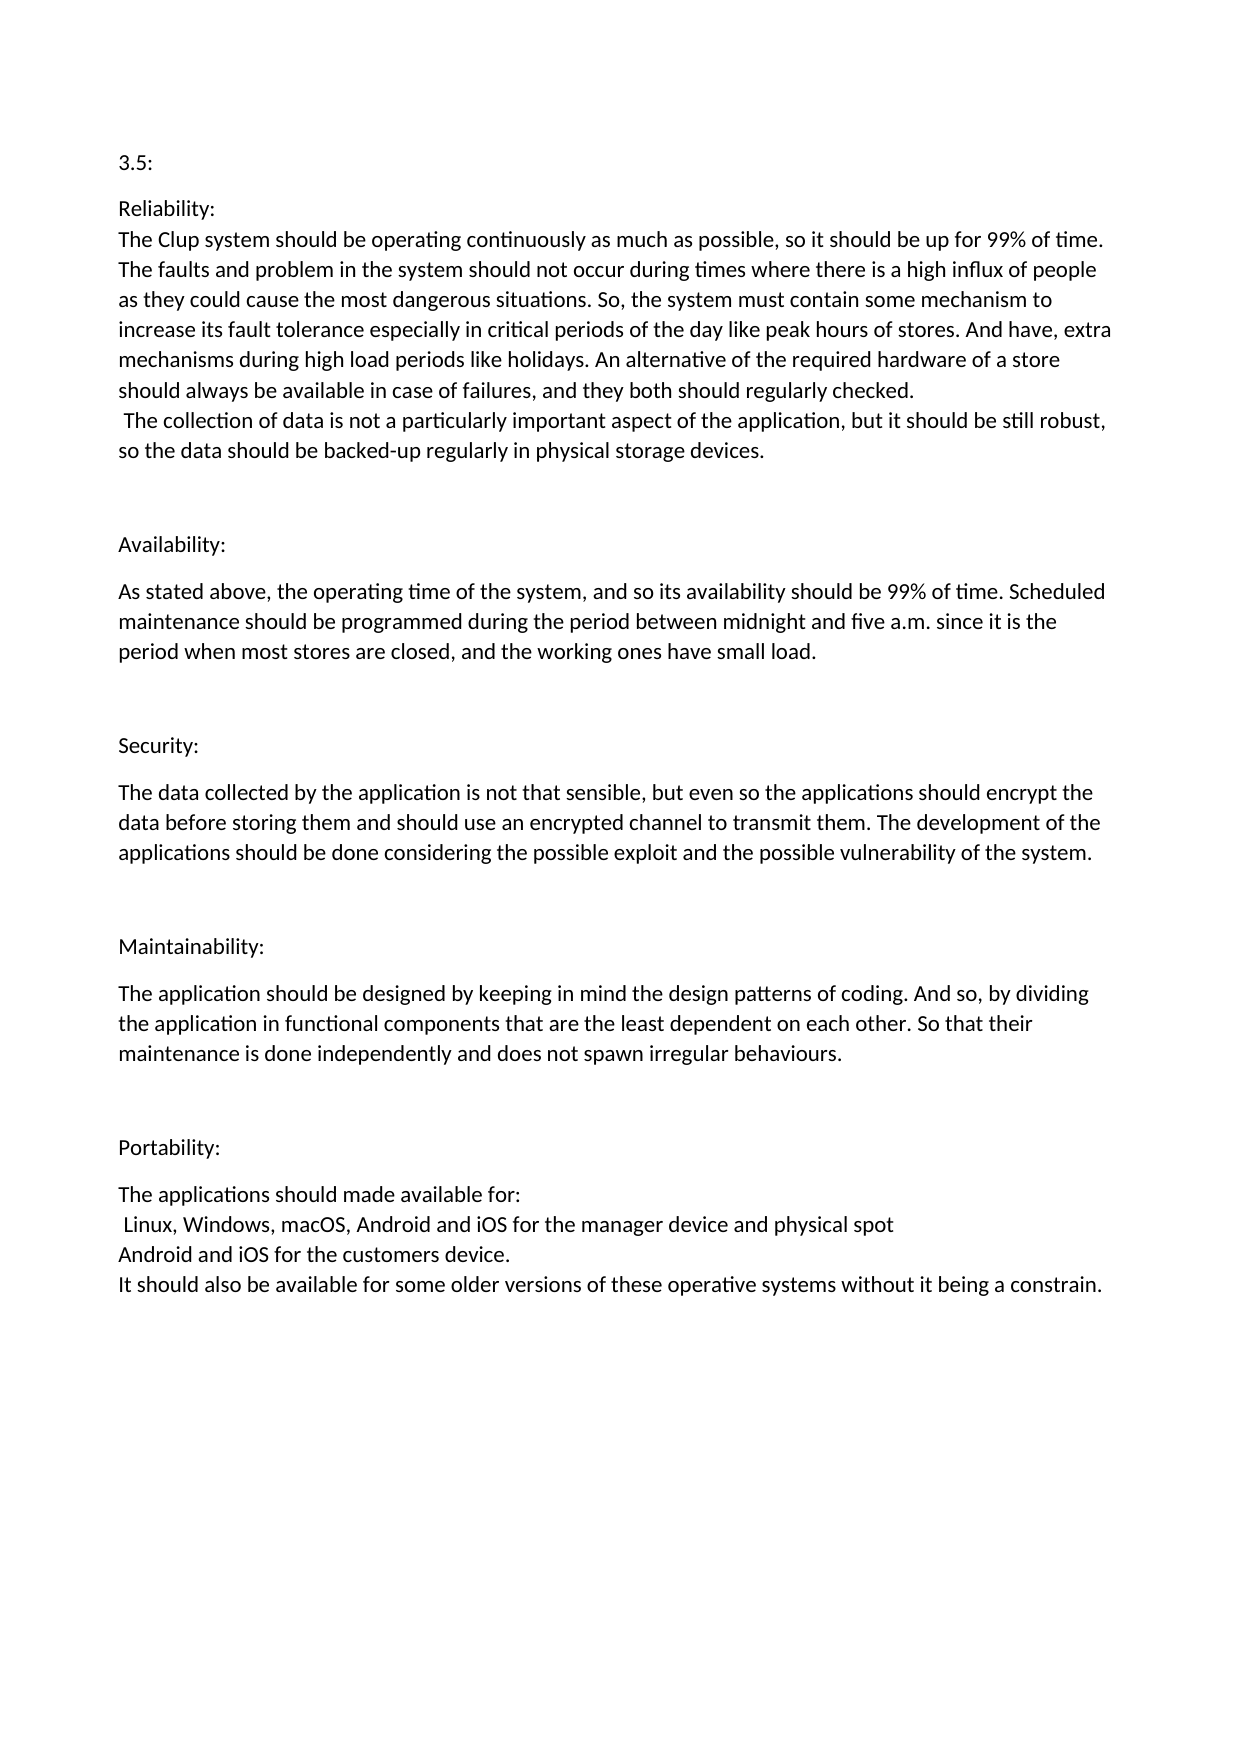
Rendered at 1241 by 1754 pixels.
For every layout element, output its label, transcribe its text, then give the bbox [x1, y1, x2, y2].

text Security: [118, 731, 1122, 759]
text 3.5: [118, 148, 1122, 176]
text As stated above, the operating time of the system, and so its availability should be 99% of time. Scheduled maintenance should be programmed during the period between midnight and five a.m. since it is the period when most stores are closed, and the working ones have small load. [118, 577, 1122, 665]
text The applications should made available for: Linux, Windows, macOS, Android and iOS for the manager device and physical spot Android and iOS for the customers device. It should also be available for some older versions of these operative systems without it being a constrain. [118, 1180, 1122, 1298]
text Availability: [118, 530, 1122, 558]
text Portability: [118, 1133, 1122, 1161]
text The application should be designed by keeping in mind the design patterns of coding. And so, by dividing the application in functional components that are the least dependent on each other. So that their maintenance is done independently and does not spawn irregular behaviours. [118, 979, 1122, 1067]
text Maintainability: [118, 932, 1122, 960]
text The data collected by the application is not that sensible, but even so the applications should encrypt the data before storing them and should use an encrypted channel to transmit them. The development of the applications should be done considering the possible exploit and the possible vulnerability of the system. [118, 778, 1122, 866]
text Reliability: The Clup system should be operating continuously as much as possible, so it should be up for 99% of time. The faults and problem in the system should not occur during times where there is a high influx of people as they could cause the most dangerous situations. So, the system must contain some mechanism to increase its fault tolerance especially in critical periods of the day like peak hours of stores. And have, extra mechanisms during high load periods like holidays. An alternative of the required hardware of a store should always be available in case of failures, and they both should regularly checked. The collection of data is not a particularly important aspect of the application, but it should be still robust, so the data should be backed-up regularly in physical storage devices. [118, 194, 1122, 464]
